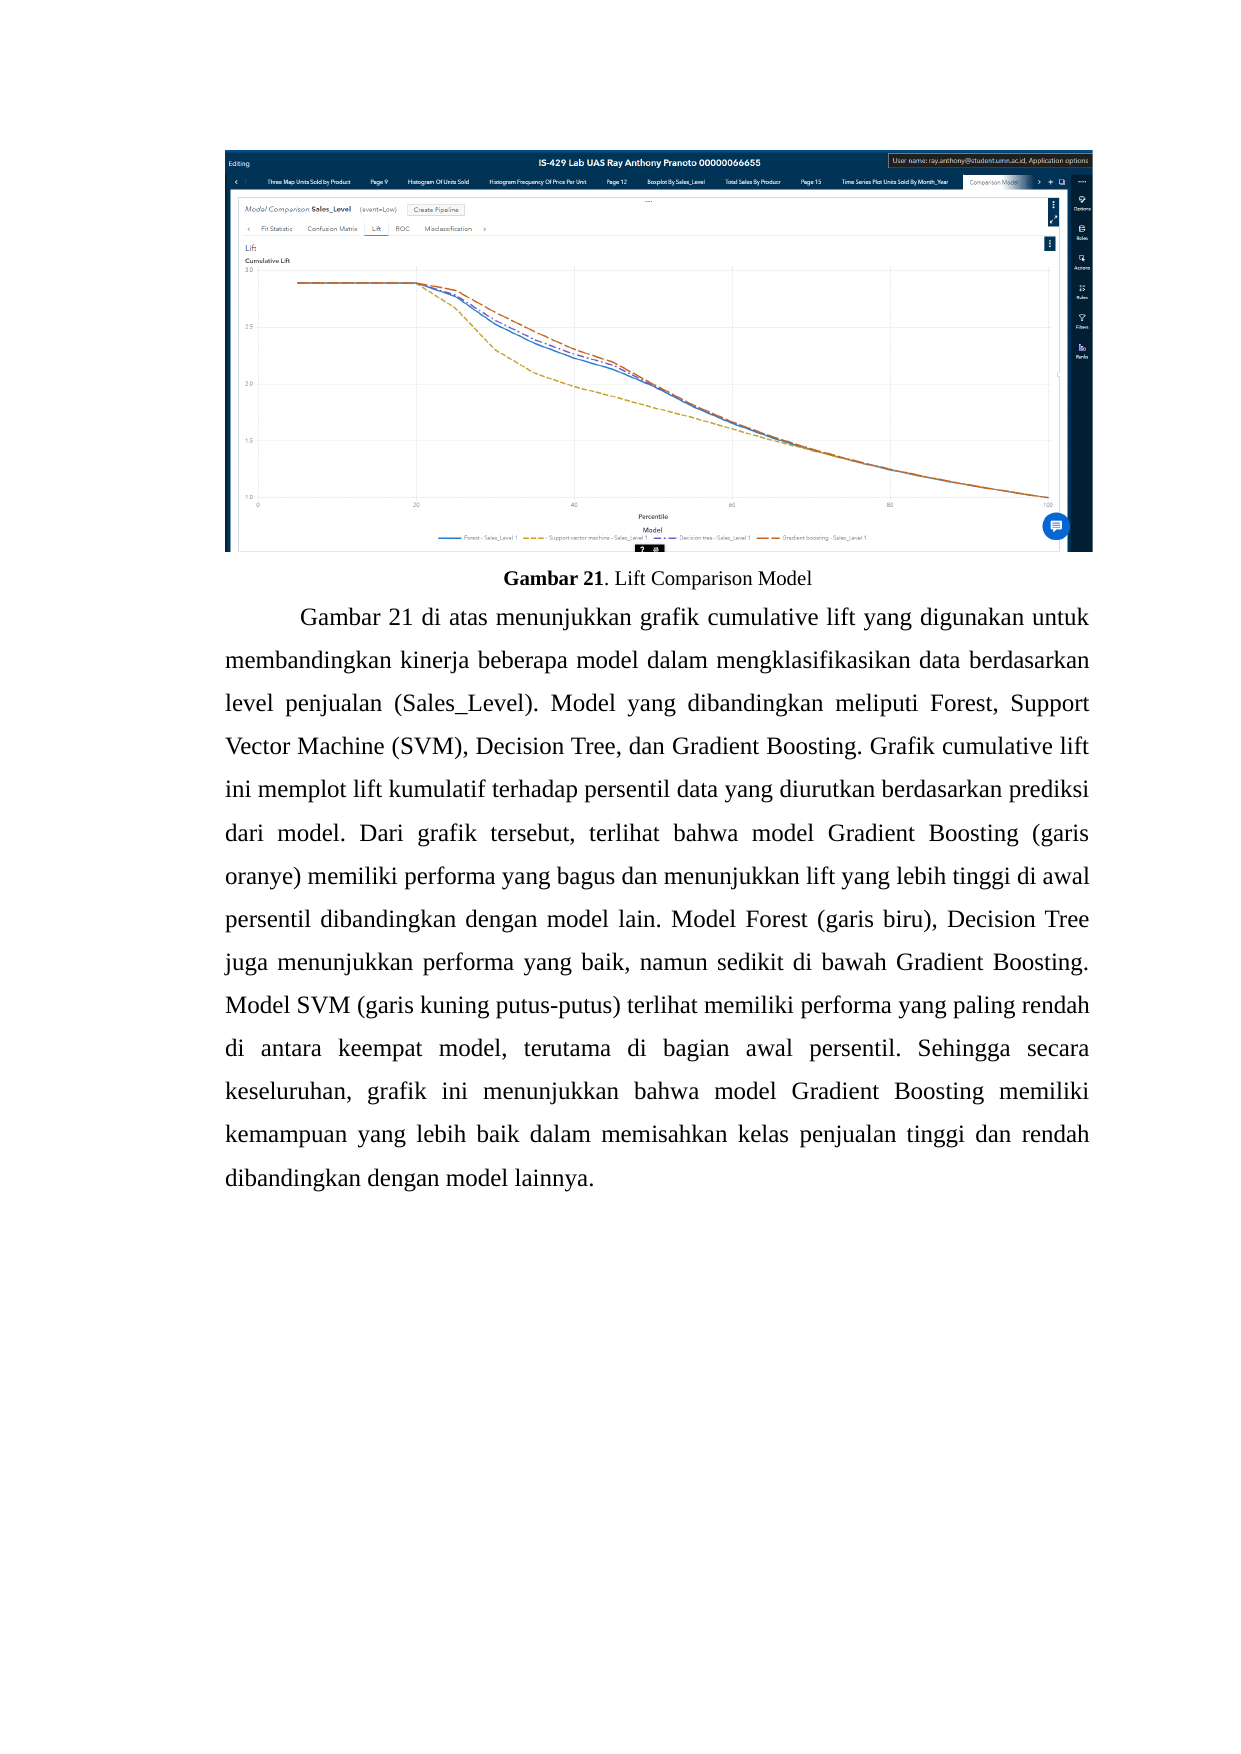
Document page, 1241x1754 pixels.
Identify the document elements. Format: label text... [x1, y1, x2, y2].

picture [225, 150, 1093, 552]
list Gambar 21 di atas menunjukkan grafik cumulative lift yang digunakan untuk membandingkan kinerja beberapa model dalam mengklasifikasikan data berdasarkan level penjualan (Sales_Level). Model yang dibandingkan meliputi Forest, Support Vector Machine (SVM), Decision Tree, dan Gradient Boosting. Grafik cumulative lift ini memplot lift kumulatif terhadap persentil data yang diurutkan berdasarkan prediksi dari model. Dari grafik tersebut, terlihat bahwa model Gradient Boosting (garis oranye) memiliki performa yang bagus dan menunjukkan lift yang lebih tinggi di awal persentil dibandingkan dengan model lain. Model Forest (garis biru), Decision Tree juga menunjukkan performa yang baik, namun sedikit di bawah Gradient Boosting. Model SVM (garis kuning putus-putus) terlihat memiliki performa yang paling rendah di antara keempat model, terutama di bagian awal persentil. Sehingga secara keseluruhan, grafik ini menunjukkan bahwa model Gradient Boosting memiliki kemampuan yang lebih baik dalam memisahkan kelas penjualan tinggi dan rendah dibandingkan dengan model lainnya. [225, 602, 1090, 1191]
list Gambar 21. Lift Comparison Model [225, 566, 1090, 590]
